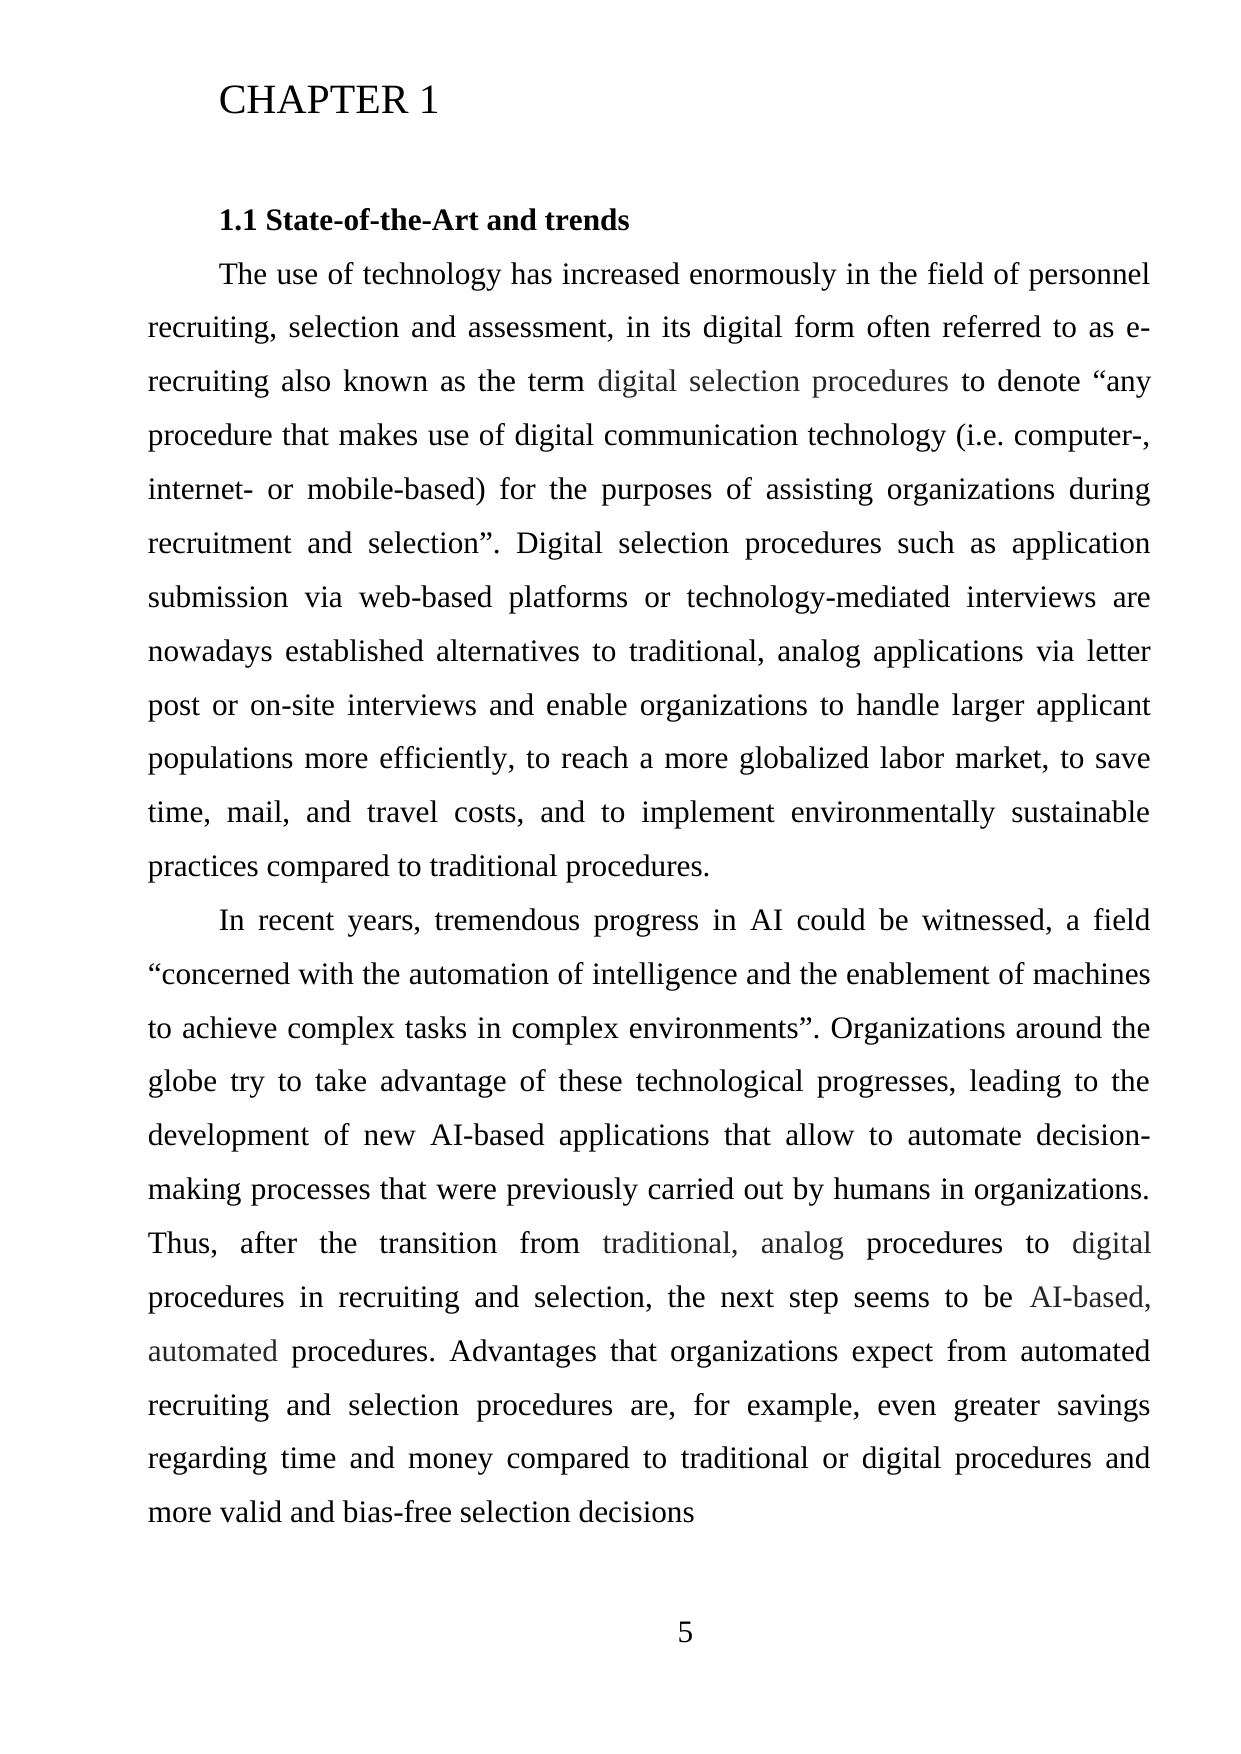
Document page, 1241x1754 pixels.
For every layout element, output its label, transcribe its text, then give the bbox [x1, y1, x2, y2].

text 1.1 State-of-the-Art and trends [148, 201, 1152, 237]
text The use of technology has increased enormously in the field of personnel recruiting, selection and assessment, in its digital form often referred to as e-recruiting also known as the term digital selection procedures to denote “any procedure that makes use of digital communication technology (i.e. computer-, internet- or mobile-based) for the purposes of assisting organizations during recruitment and selection”. Digital selection procedures such as application submission via web-based platforms or technology-mediated interviews are nowadays established alternatives to traditional, analog applications via letter post or on-site interviews and enable organizations to handle larger applicant populations more efficiently, to reach a more globalized labor market, to save time, mail, and travel costs, and to implement environmentally sustainable practices compared to traditional procedures. [148, 255, 1152, 883]
subtitle CHApter 1 [148, 75, 1152, 123]
text In recent years, tremendous progress in AI could be witnessed, a field “concerned with the automation of intelligence and the enablement of machines to achieve complex tasks in complex environments”. Organizations around the globe try to take advantage of these technological progresses, leading to the development of new AI-based applications that allow to automate decision-making processes that were previously carried out by humans in organizations. Thus, after the transition from traditional, analog procedures to digital procedures in recruiting and selection, the next step seems to be AI-based, automated procedures. Advantages that organizations expect from automated recruiting and selection procedures are, for example, even greater savings regarding time and money compared to traditional or digital procedures and more valid and bias-free selection decisions [148, 901, 1152, 1529]
